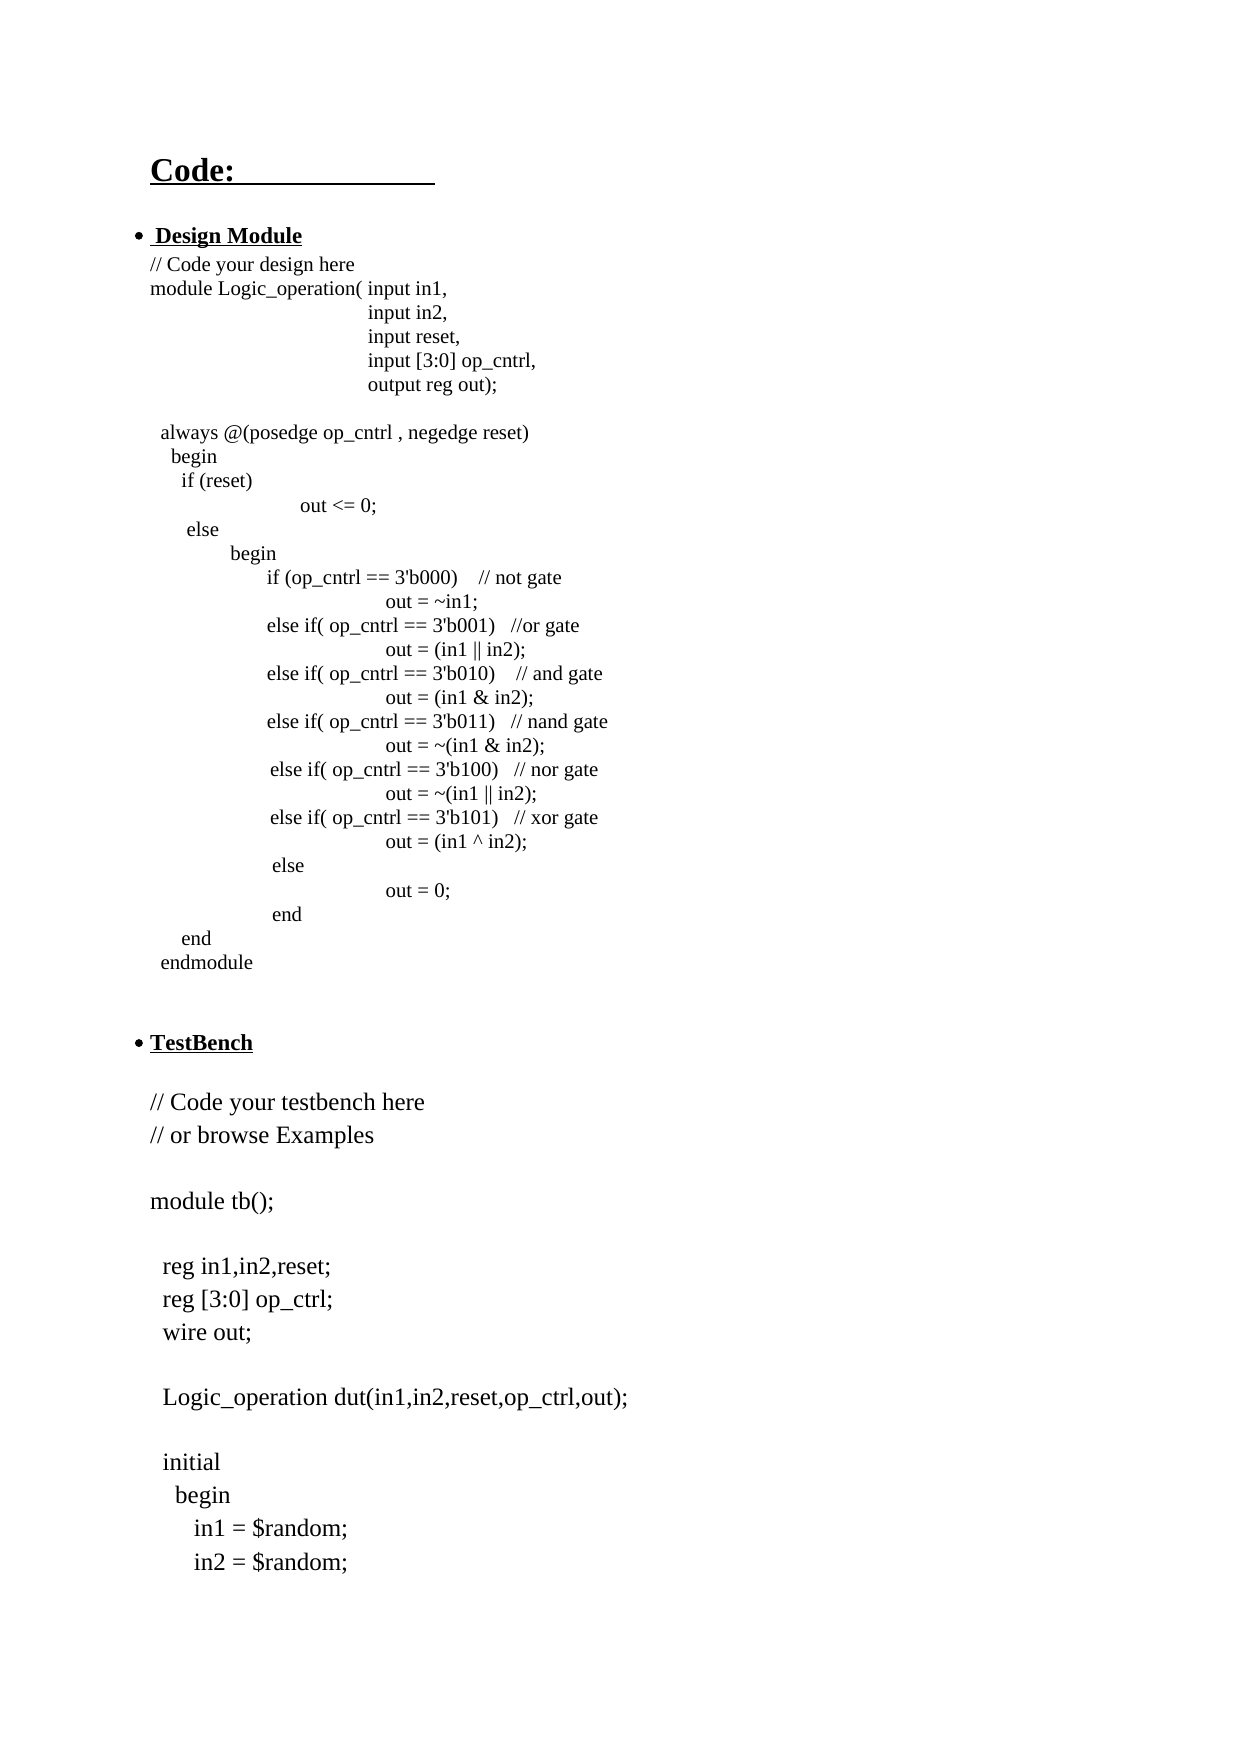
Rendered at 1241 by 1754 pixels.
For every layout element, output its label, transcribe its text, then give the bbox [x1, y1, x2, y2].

list Design Module [135, 222, 1090, 248]
text in2 = $random; [150, 1547, 1090, 1575]
text if (op_cntrl == 3'b000) // not gate [150, 565, 1090, 589]
text input in2, [150, 300, 1090, 324]
text wire out; [150, 1317, 1090, 1346]
text else if( op_cntrl == 3'b010) // and gate [150, 661, 1090, 685]
text else if( op_cntrl == 3'b001) //or gate [150, 613, 1090, 637]
text // Code your design here [150, 252, 1090, 276]
text // or browse Examples [150, 1120, 1090, 1148]
text Code: [150, 150, 1090, 188]
text initial [150, 1447, 1090, 1476]
text module tb(); [150, 1186, 1090, 1214]
text else if( op_cntrl == 3'b101) // xor gate [150, 805, 1090, 829]
text reg [3:0] op_ctrl; [150, 1284, 1090, 1313]
text out = 0; [150, 877, 1090, 902]
text always @(posedge op_cntrl , negedge reset) [150, 420, 1090, 444]
text out = ~(in1 || in2); [150, 781, 1090, 805]
text // Code your testbench here [150, 1087, 1090, 1116]
text reg in1,in2,reset; [150, 1251, 1090, 1280]
text end [150, 926, 1090, 950]
text begin [150, 444, 1090, 468]
text out = (in1 || in2); [150, 637, 1090, 661]
text out = (in1 & in2); [150, 685, 1090, 709]
text else if( op_cntrl == 3'b100) // nor gate [150, 757, 1090, 781]
text else if( op_cntrl == 3'b011) // nand gate [150, 709, 1090, 733]
text out = ~(in1 & in2); [150, 733, 1090, 757]
text in1 = $random; [150, 1513, 1090, 1542]
text module Logic_operation( input in1, [150, 276, 1090, 300]
text if (reset) [150, 468, 1090, 492]
text input [3:0] op_cntrl, [150, 348, 1090, 372]
text output reg out); [150, 372, 1090, 396]
text out = ~in1; [150, 589, 1090, 613]
list TestBench [135, 1029, 1090, 1055]
text else [150, 517, 1090, 541]
text out <= 0; [150, 492, 1090, 517]
text else [150, 853, 1090, 877]
text end [150, 902, 1090, 926]
text Logic_operation dut(in1,in2,reset,op_ctrl,out); [150, 1382, 1090, 1411]
text endmodule [150, 950, 1090, 974]
text begin [150, 541, 1090, 565]
text out = (in1 ^ in2); [150, 829, 1090, 853]
text begin [150, 1481, 1090, 1509]
text input reset, [150, 324, 1090, 348]
